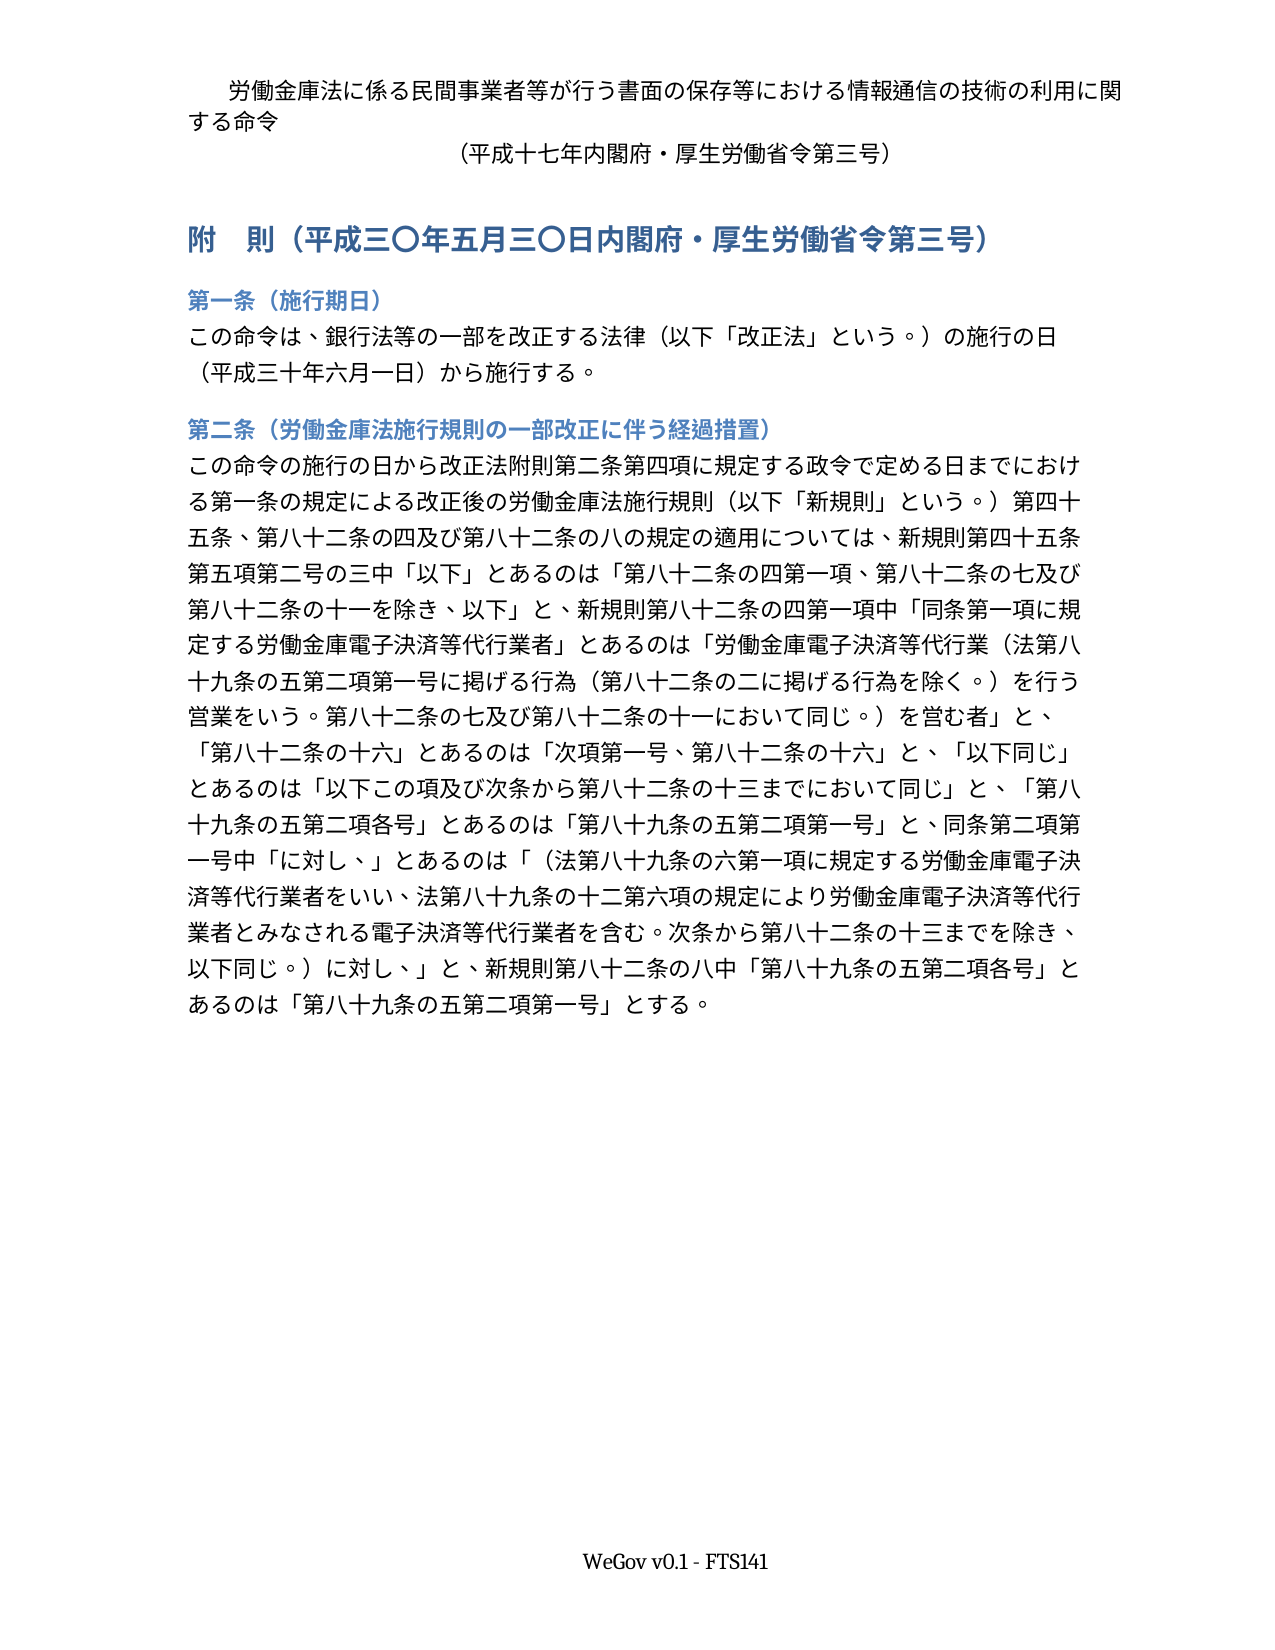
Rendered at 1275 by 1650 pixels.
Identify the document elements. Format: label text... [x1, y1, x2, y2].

subtitle 第一条（施行期日） [187, 285, 1087, 316]
subtitle 附 則（平成三〇年五月三〇日内閣府・厚生労働省令第三号） [187, 219, 1087, 258]
subtitle 第二条（労働金庫法施行規則の一部改正に伴う経過措置） [187, 414, 1087, 445]
text この命令は、銀行法等の一部を改正する法律（以下「改正法」という。）の施行の日（平成三十年六月一日）から施行する。 [187, 321, 1087, 388]
text この命令の施行の日から改正法附則第二条第四項に規定する政令で定める日までにおける第一条の規定による改正後の労働金庫法施行規則（以下「新規則」という。）第四十五条、第八十二条の四及び第八十二条の八の規定の適用については、新規則第四十五条第五項第二号の三中「以下」とあるのは「第八十二条の四第一項、第八十二条の七及び第八十二条の十一を除き、以下」と、新規則第八十二条の四第一項中「同条第一項に規定する労働金庫電子決済等代行業者」とあるのは「労働金庫電子決済等代行業（法第八十九条の五第二項第一号に掲げる行為（第八十二条の二に掲げる行為を除く。）を行う営業をいう。第八十二条の七及び第八十二条の十一において同じ。）を営む者」と、「第八十二条の十六」とあるのは「次項第一号、第八十二条の十六」と、「以下同じ」とあるのは「以下この項及び次条から第八十二条の十三までにおいて同じ」と、「第八十九条の五第二項各号」とあるのは「第八十九条の五第二項第一号」と、同条第二項第一号中「に対し、」とあるのは「（法第八十九条の六第一項に規定する労働金庫電子決済等代行業者をいい、法第八十九条の十二第六項の規定により労働金庫電子決済等代行業者とみなされる電子決済等代行業者を含む。次条から第八十二条の十三までを除き、以下同じ。）に対し、」と、新規則第八十二条の八中「第八十九条の五第二項各号」とあるのは「第八十九条の五第二項第一号」とする。 [187, 450, 1087, 1020]
